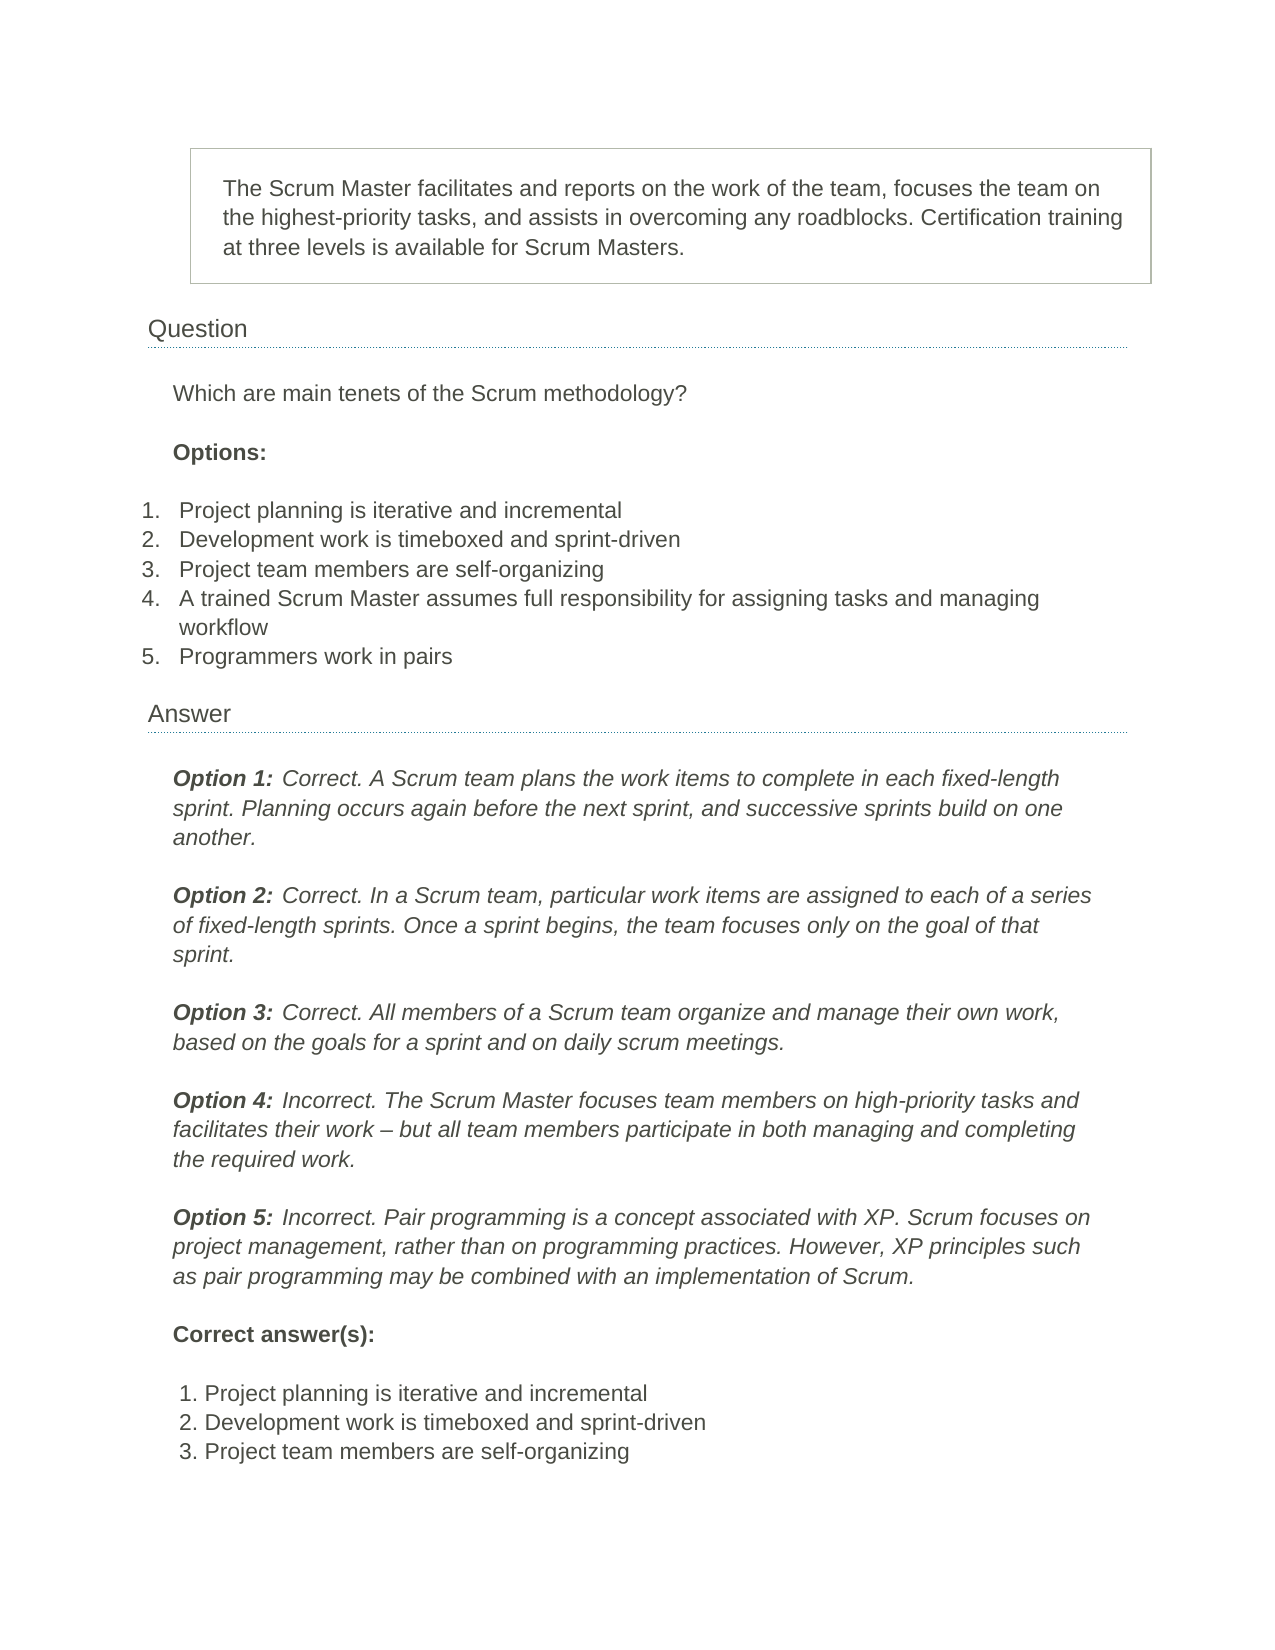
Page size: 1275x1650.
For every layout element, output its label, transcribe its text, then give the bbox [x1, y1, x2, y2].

text Which are main tenets of the Scrum methodology? [173, 377, 1102, 406]
text Option 3: Correct. All members of a Scrum team organize and manage their own work, based on the goals for a sprint and on daily scrum meetings. [173, 996, 1102, 1055]
text Option 4: Incorrect. The Scrum Master focuses team members on high-priority tasks and facilitates their work – but all team members participate in both managing and completing the required work. [173, 1084, 1102, 1172]
text 1. Project planning is iterative and incremental 2. Development work is timeboxed and sprint-driven 3. Project team members are self-organizing [179, 1377, 1102, 1464]
text Correct answer(s): [173, 1318, 1102, 1347]
text Question [148, 313, 1127, 348]
list A trained Scrum Master assumes full responsibility for assigning tasks and managing workflow [141, 582, 1065, 640]
text Option 1: Correct. A Scrum team plans the work items to complete in each fixed-length sprint. Planning occurs again before the next sprint, and successive sprints build on one another. [173, 762, 1102, 850]
text The Scrum Master facilitates and reports on the work of the team, focuses the team on the highest-priority tasks, and assists in overcoming any roadblocks. Certification training at three levels is available for Scrum Masters. [191, 149, 1150, 283]
list Project team members are self-organizing [141, 553, 1065, 582]
list Programmers work in pairs [141, 640, 1065, 670]
text Answer [148, 699, 1127, 733]
list Project planning is iterative and incremental [141, 494, 1065, 523]
list Development work is timeboxed and sprint-driven [141, 523, 1065, 553]
text Option 2: Correct. In a Scrum team, particular work items are assigned to each of a series of fixed-length sprints. Once a sprint begins, the team focuses only on the goal of that sprint. [173, 879, 1102, 967]
text Option 5: Incorrect. Pair programming is a concept associated with XP. Scrum focuses on project management, rather than on programming practices. However, XP principles such as pair programming may be combined with an implementation of Scrum. [173, 1201, 1102, 1289]
text Options: [173, 436, 1102, 465]
